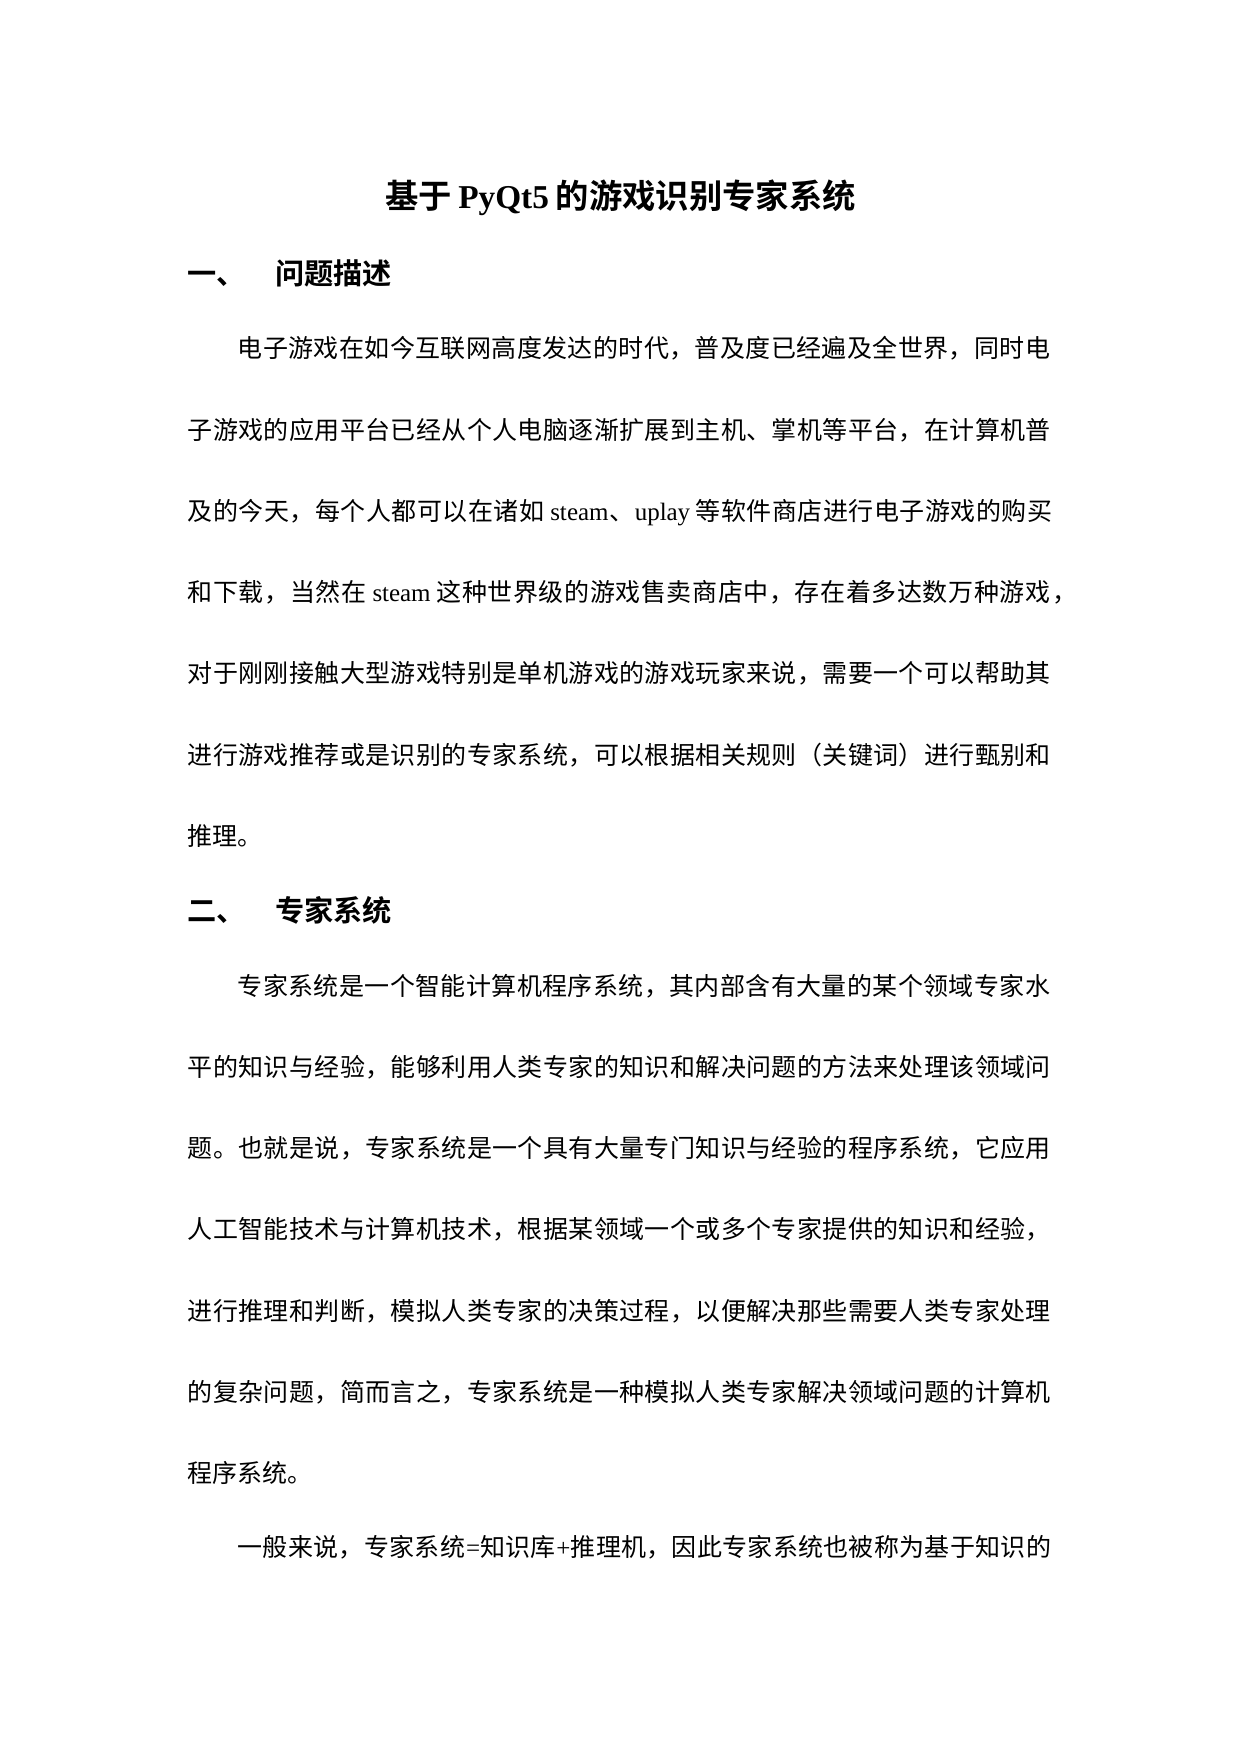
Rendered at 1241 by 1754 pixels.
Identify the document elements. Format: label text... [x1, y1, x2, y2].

text 专家系统是一个智能计算机程序系统，其内部含有大量的某个领域专家水平的知识与经验，能够利用人类专家的知识和解决问题的方法来处理该领域问题。也就是说，专家系统是一个具有大量专门知识与经验的程序系统，它应用人工智能技术与计算机技术，根据某领域一个或多个专家提供的知识和经验，进行推理和判断，模拟人类专家的决策过程，以便解决那些需要人类专家处理的复杂问题，简而言之，专家系统是一种模拟人类专家解决领域问题的计算机程序系统。 [187, 952, 1053, 1504]
text 基于PyQt5的游戏识别专家系统 [187, 162, 1053, 227]
list 专家系统 [187, 876, 1053, 941]
list 问题描述 [187, 239, 1053, 304]
text 电子游戏在如今互联网高度发达的时代，普及度已经遍及全世界，同时电子游戏的应用平台已经从个人电脑逐渐扩展到主机、掌机等平台，在计算机普及的今天，每个人都可以在诸如steam、uplay等软件商店进行电子游戏的购买和下载，当然在steam这种世界级的游戏售卖商店中，存在着多达数万种游戏，对于刚刚接触大型游戏特别是单机游戏的游戏玩家来说，需要一个可以帮助其进行游戏推荐或是识别的专家系统，可以根据相关规则（关键词）进行甄别和推理。 [187, 314, 1053, 867]
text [187, 1513, 1053, 1578]
